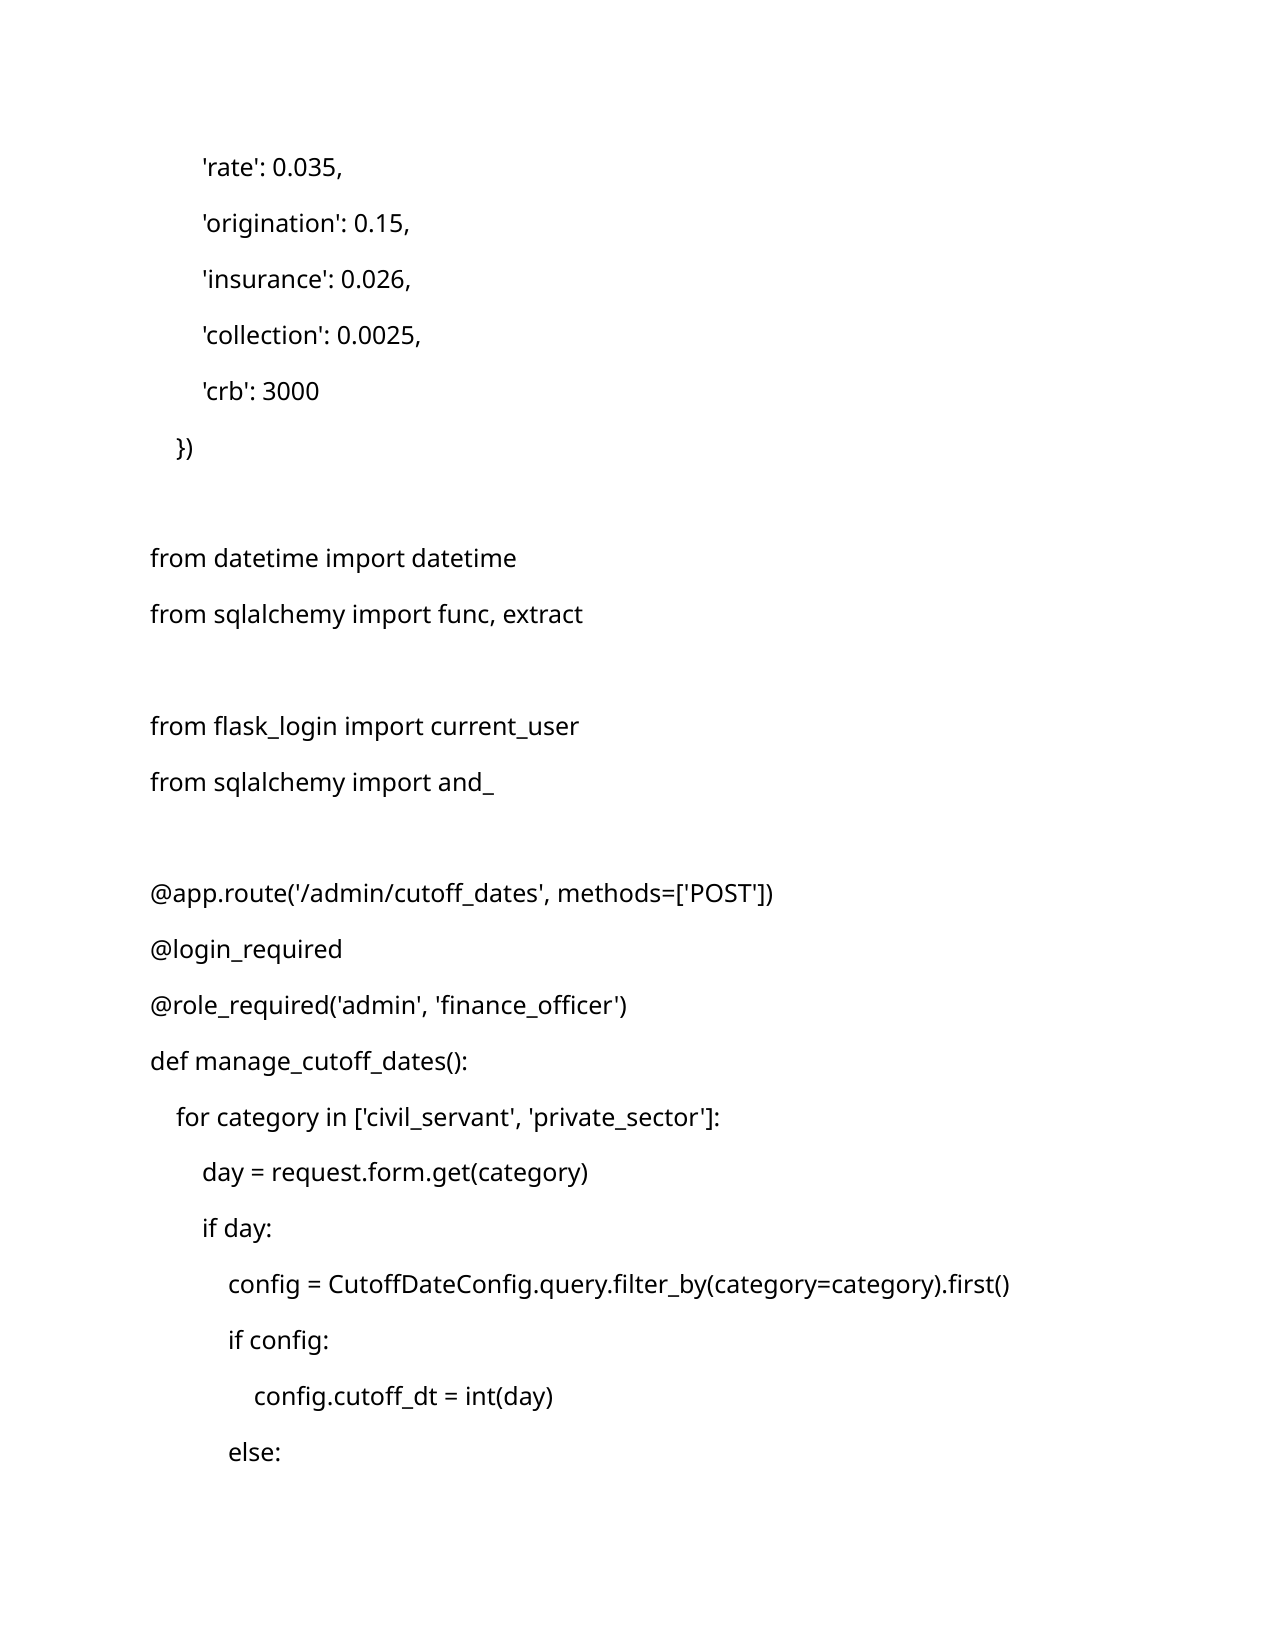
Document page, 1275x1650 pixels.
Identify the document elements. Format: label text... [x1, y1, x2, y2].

text 'rate': 0.035, [150, 150, 1125, 184]
text config.cutoff_dt = int(day) [150, 1378, 1125, 1412]
text }) [150, 429, 1125, 463]
text @app.route('/admin/cutoff_dates', methods=['POST']) [150, 876, 1125, 910]
text from datetime import datetime [150, 541, 1125, 575]
text 'crb': 3000 [150, 373, 1125, 407]
text config = CutoffDateConfig.query.filter_by(category=category).first() [150, 1267, 1125, 1301]
text from sqlalchemy import and_ [150, 764, 1125, 798]
text else: [150, 1434, 1125, 1468]
text from sqlalchemy import func, extract [150, 597, 1125, 631]
text def manage_cutoff_dates(): [150, 1043, 1125, 1077]
text for category in ['civil_servant', 'private_sector']: [150, 1099, 1125, 1133]
text from flask_login import current_user [150, 708, 1125, 742]
text if day: [150, 1211, 1125, 1245]
text @login_required [150, 932, 1125, 966]
text @role_required('admin', 'finance_officer') [150, 987, 1125, 1022]
text 'collection': 0.0025, [150, 317, 1125, 352]
text 'origination': 0.15, [150, 206, 1125, 240]
text if config: [150, 1322, 1125, 1357]
text 'insurance': 0.026, [150, 262, 1125, 296]
text day = request.form.get(category) [150, 1155, 1125, 1189]
